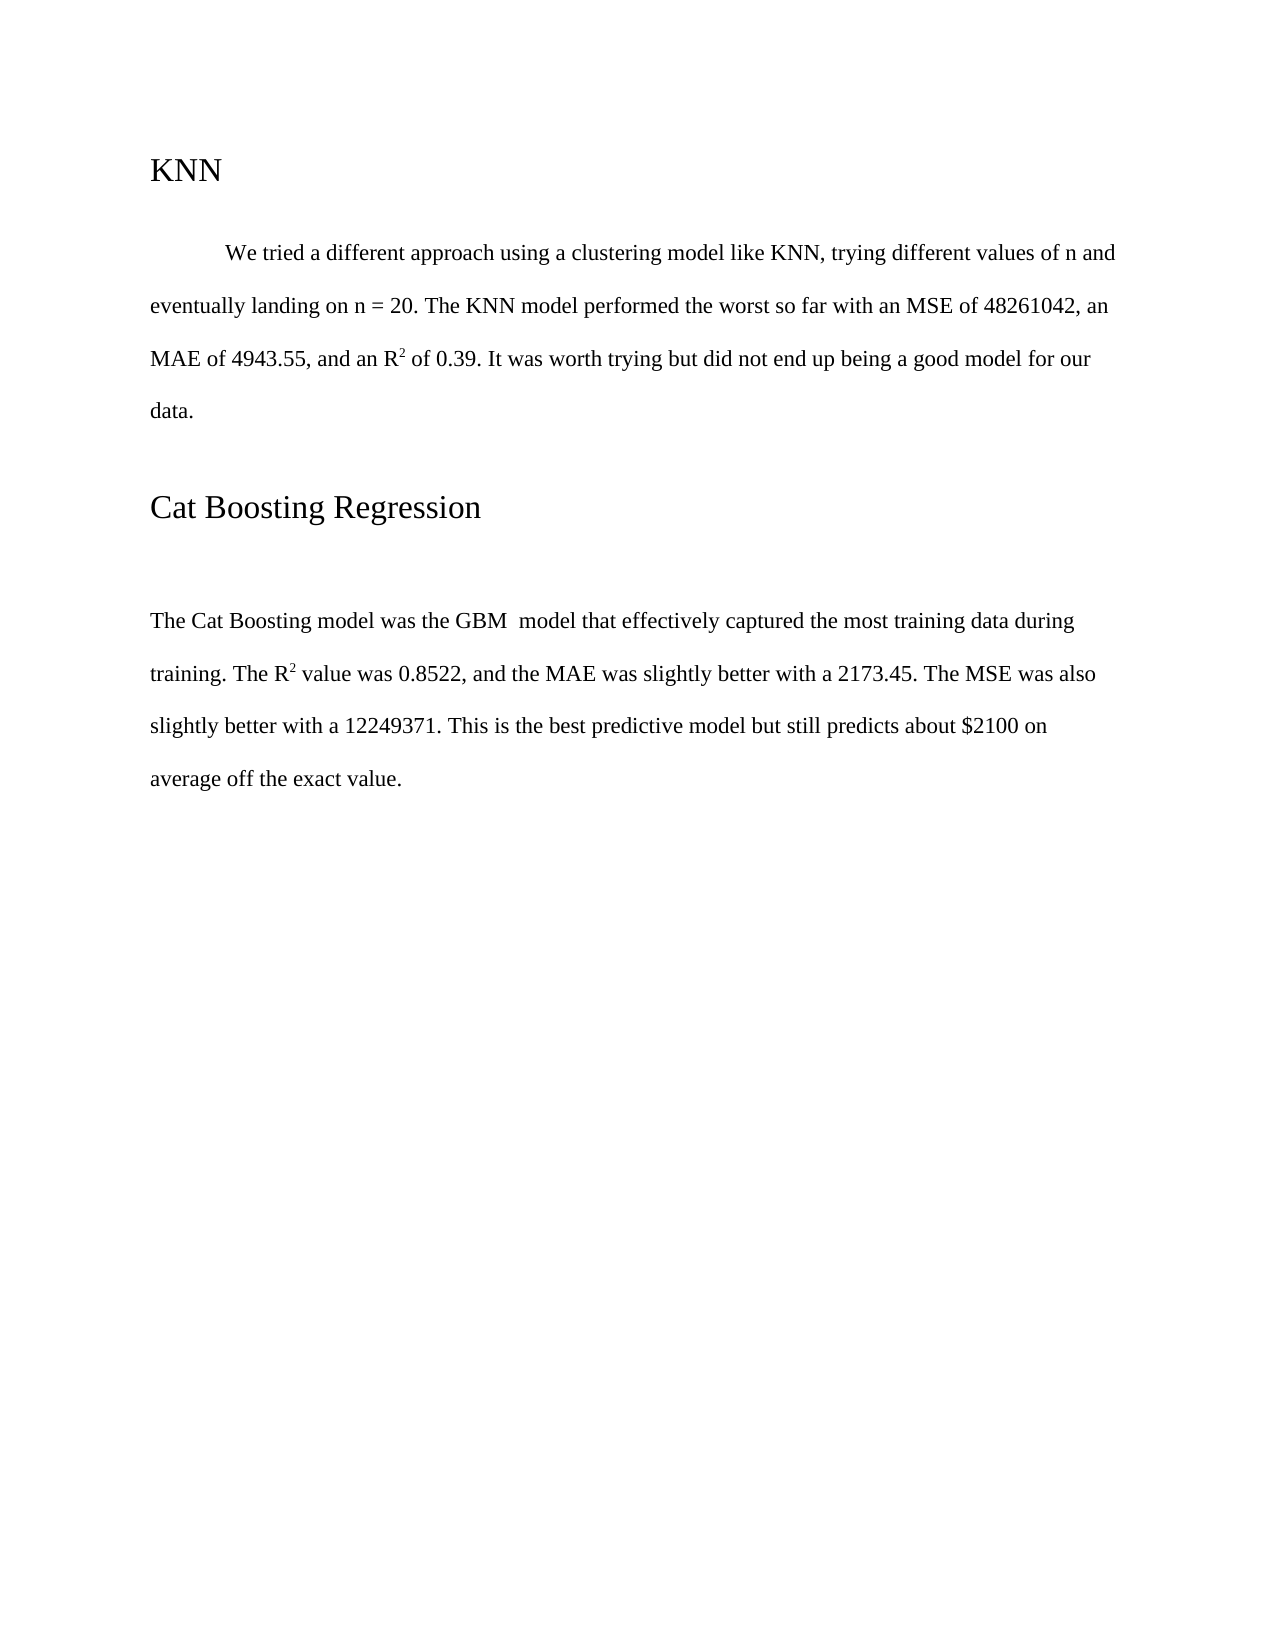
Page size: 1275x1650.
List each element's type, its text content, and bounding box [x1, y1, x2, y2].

subtitle Cat Boosting Regression [150, 487, 1125, 526]
subtitle KNN [150, 150, 1125, 188]
text The Cat Boosting model was the GBM model that effectively captured the most training data during training. The R2 value was 0.8522, and the MAE was slightly better with a 2173.45. The MSE was also slightly better with a 12249371. This is the best predictive model but still predicts about $2100 on average off the exact value. [150, 607, 1125, 791]
text We tried a different approach using a clustering model like KNN, trying different values of n and eventually landing on n = 20. The KNN model performed the worst so far with an MSE of 48261042, an MAE of 4943.55, and an R2 of 0.39. It was worth trying but did not end up being a good model for our data. [150, 239, 1125, 424]
